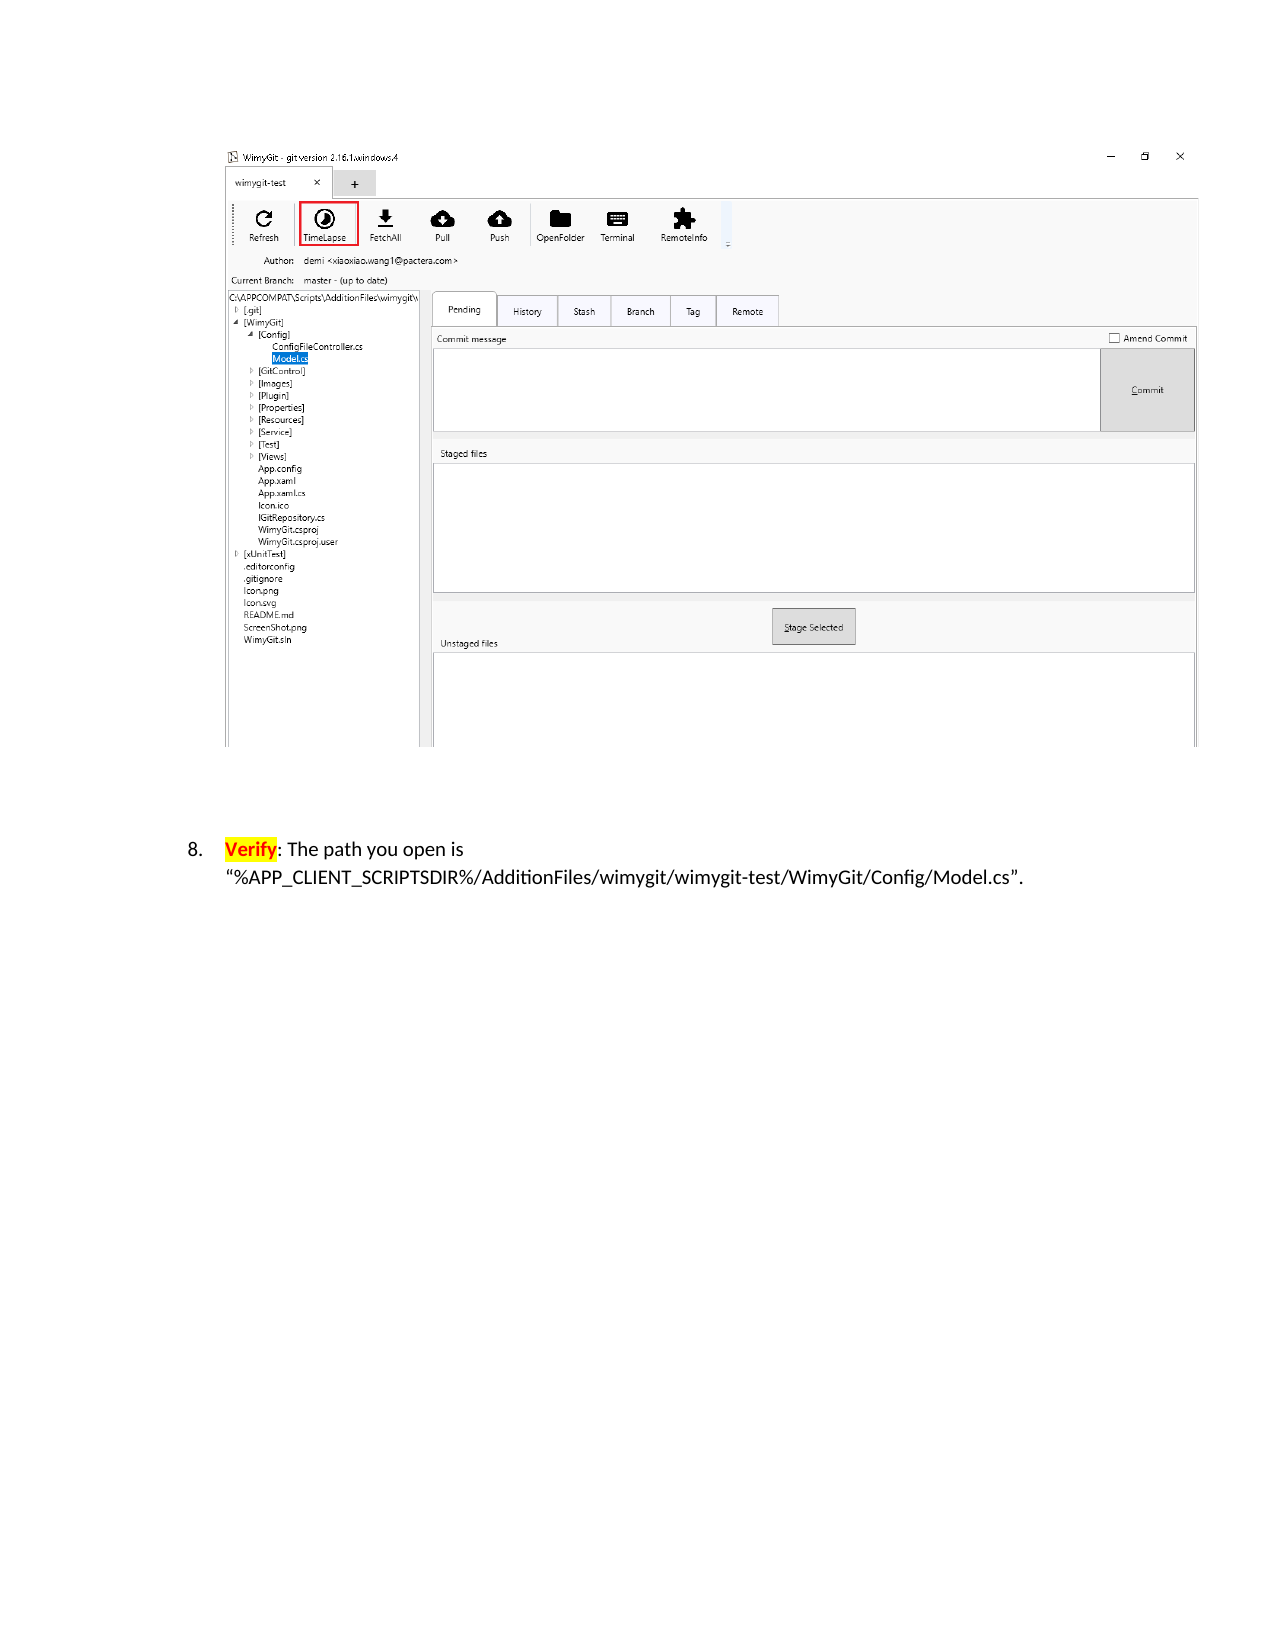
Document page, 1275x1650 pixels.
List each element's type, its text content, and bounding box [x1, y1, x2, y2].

picture [225, 150, 1199, 807]
list Verify: The path you open is “%APP_CLIENT_SCRIPTSDIR%/AdditionFiles/wimygit/wimygit-test/WimyGit/Config/Model.cs”. [187, 837, 1125, 890]
